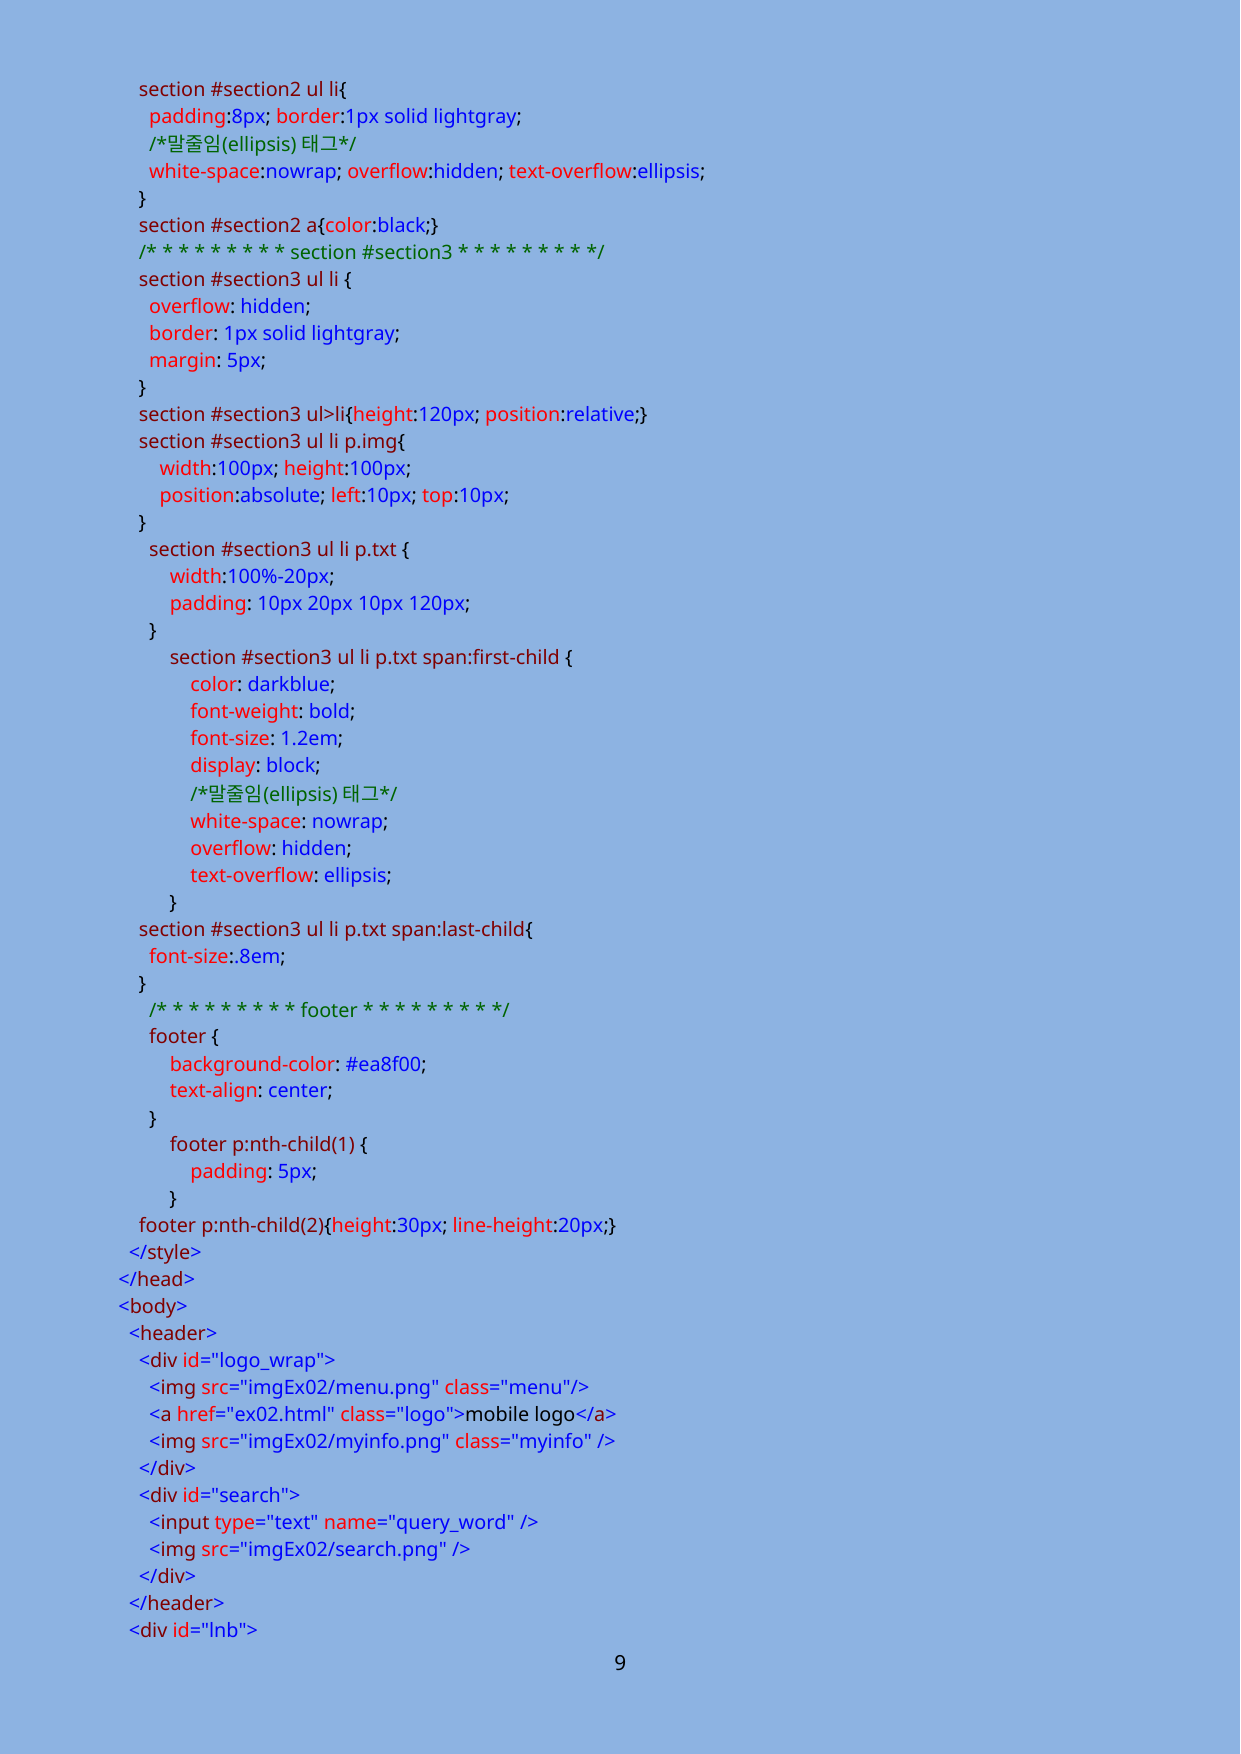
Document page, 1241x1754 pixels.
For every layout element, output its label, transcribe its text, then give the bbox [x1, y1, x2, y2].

text } [118, 373, 1122, 401]
text <a href="ex02.html" class="logo">mobile logo</a> [118, 1401, 1122, 1427]
text <div id="lnb"> [118, 1616, 1122, 1643]
text footer p:nth-child(2){height:30px; line-height:20px;} [118, 1212, 1122, 1239]
text </style> [118, 1239, 1122, 1266]
text </header> [118, 1589, 1122, 1616]
text section #section3 ul li p.txt span:last-child{ [118, 915, 1122, 942]
text </head> [118, 1266, 1122, 1293]
text section #section3 ul li p.txt span:first-child { [118, 643, 1122, 670]
text <div id="logo_wrap"> [118, 1347, 1122, 1373]
text font-size:.8em; [118, 942, 1122, 969]
text <div id="search"> [118, 1481, 1122, 1508]
text /* * * * * * * * * footer * * * * * * * * */ [118, 996, 1122, 1023]
text </div> [118, 1454, 1122, 1481]
text font-size: 1.2em; [118, 724, 1122, 751]
text section #section3 ul li { [118, 266, 1122, 293]
text /*말줄임(ellipsis) 태그*/ [118, 778, 1122, 807]
text font-weight: bold; [118, 697, 1122, 724]
text /* * * * * * * * * section #section3 * * * * * * * * */ [118, 239, 1122, 266]
text } [118, 969, 1122, 996]
text section #section2 ul li{ [118, 75, 1122, 102]
text <header> [118, 1319, 1122, 1347]
text background-color: #ea8f00; [118, 1050, 1122, 1077]
text /*말줄임(ellipsis) 태그*/ [118, 129, 1122, 158]
text } [118, 185, 1122, 212]
text <img src="imgEx02/myinfo.png" class="myinfo" /> [118, 1427, 1122, 1454]
text text-align: center; [118, 1077, 1122, 1104]
text section #section3 ul li p.img{ [118, 427, 1122, 454]
text <img src="imgEx02/menu.png" class="menu"/> [118, 1373, 1122, 1401]
text footer { [118, 1023, 1122, 1050]
text width:100px; height:100px; [118, 454, 1122, 481]
text } [118, 888, 1122, 915]
text footer p:nth-child(1) { [118, 1131, 1122, 1158]
text white-space: nowrap; [118, 807, 1122, 834]
text } [118, 1185, 1122, 1212]
text <img src="imgEx02/search.png" /> [118, 1535, 1122, 1562]
text } [118, 616, 1122, 643]
text position:absolute; left:10px; top:10px; [118, 481, 1122, 508]
text section #section2 a{color:black;} [118, 212, 1122, 239]
text </div> [118, 1562, 1122, 1589]
text } [118, 508, 1122, 535]
text display: block; [118, 751, 1122, 778]
text white-space:nowrap; overflow:hidden; text-overflow:ellipsis; [118, 158, 1122, 185]
text padding: 10px 20px 10px 120px; [118, 589, 1122, 616]
text text-overflow: ellipsis; [118, 861, 1122, 888]
text } [118, 1104, 1122, 1131]
text <input type="text" name="query_word" /> [118, 1508, 1122, 1535]
text section #section3 ul li p.txt { [118, 535, 1122, 562]
text margin: 5px; [118, 347, 1122, 373]
text border: 1px solid lightgray; [118, 319, 1122, 347]
text overflow: hidden; [118, 293, 1122, 319]
text padding:8px; border:1px solid lightgray; [118, 102, 1122, 129]
text <body> [118, 1293, 1122, 1319]
text section #section3 ul>li{height:120px; position:relative;} [118, 401, 1122, 427]
text padding: 5px; [118, 1158, 1122, 1185]
text width:100%-20px; [118, 562, 1122, 589]
text color: darkblue; [118, 670, 1122, 697]
text overflow: hidden; [118, 834, 1122, 861]
